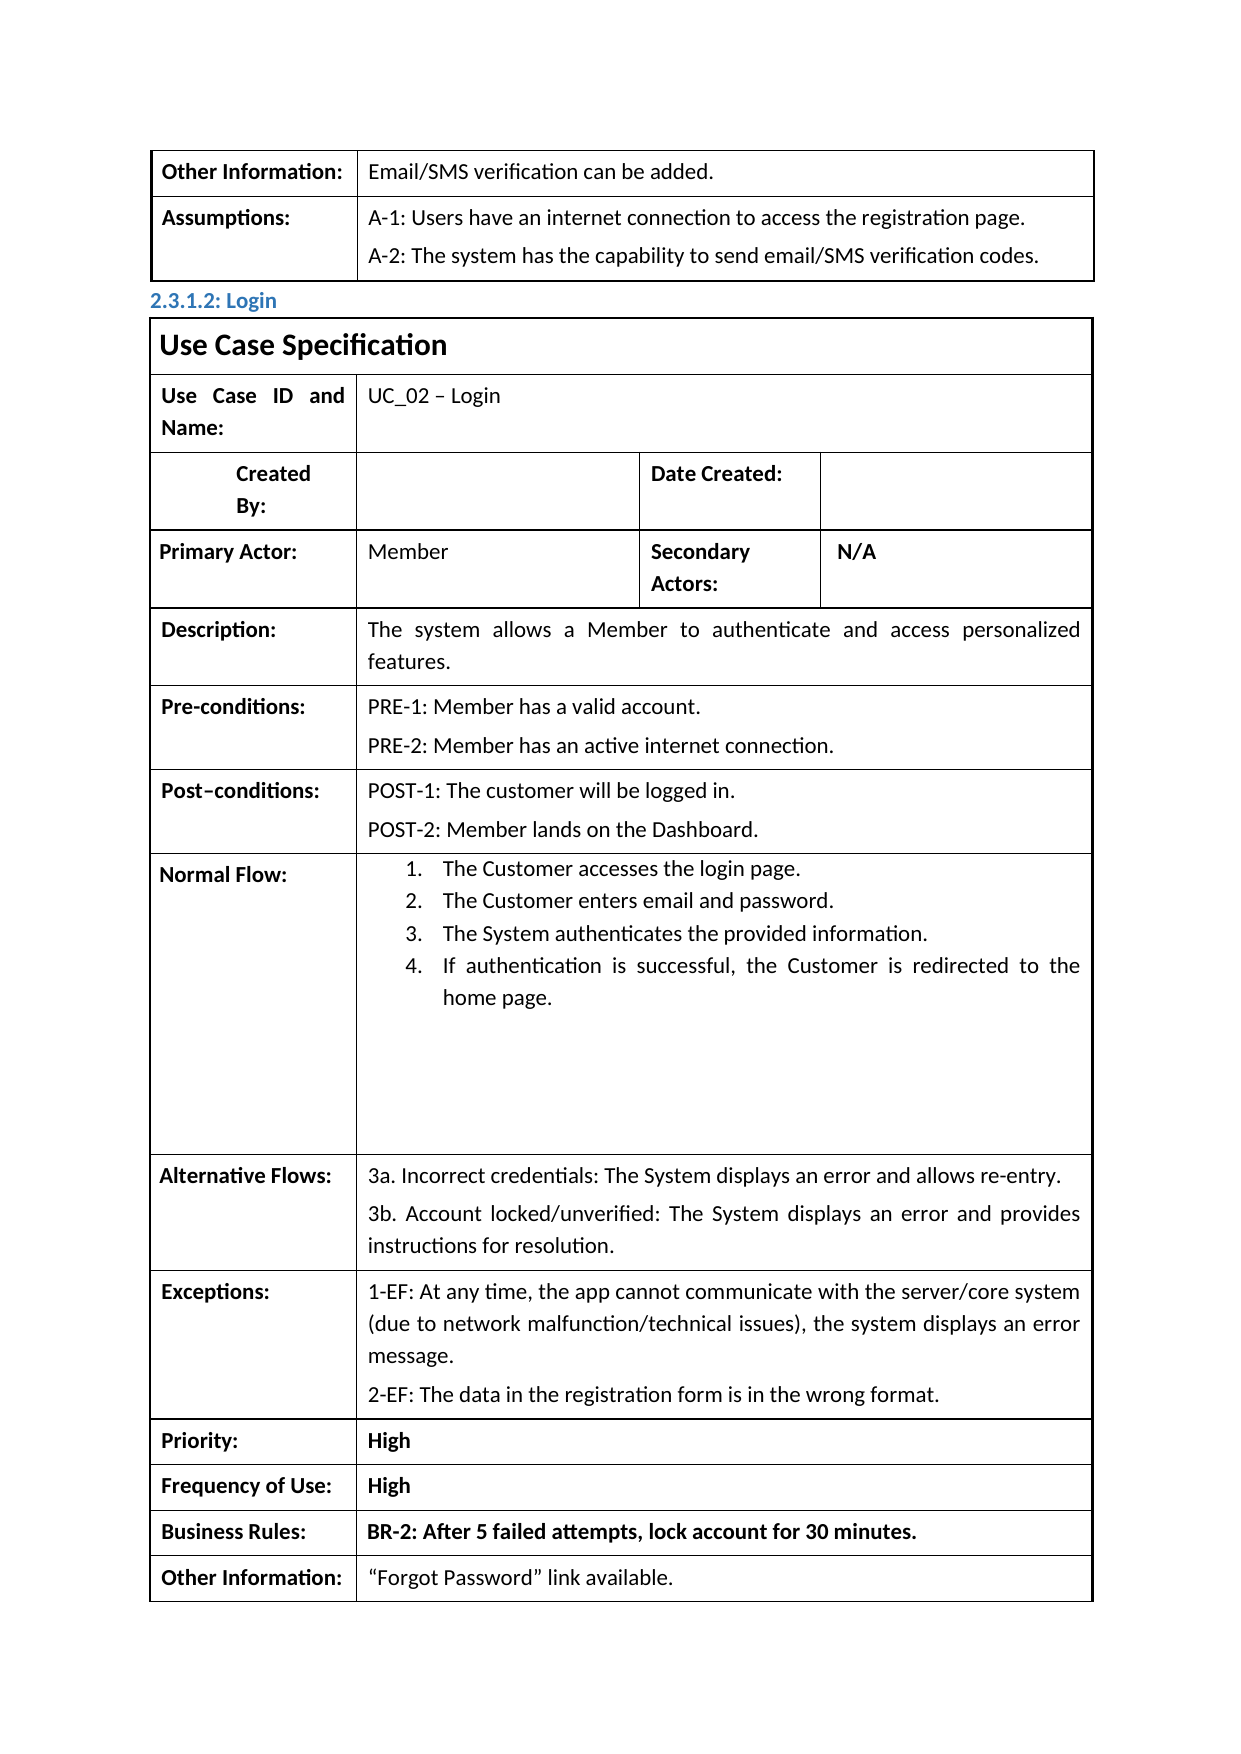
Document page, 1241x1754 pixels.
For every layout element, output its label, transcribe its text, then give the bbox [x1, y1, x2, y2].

table_cell High [357, 1465, 1091, 1509]
table_cell A-1: Users have an internet connection to access the registration page. A-2: The system has the capability to send email/SMS verification codes. [358, 197, 1093, 280]
table_cell Date Created: [640, 453, 820, 529]
table_header Use Case Specification [151, 319, 1091, 374]
table_cell Member [357, 531, 639, 607]
table_cell 3a. Incorrect credentials: The System displays an error and allows re-entry. 3b. Account locked/unverified: The System displays an error and provides instructions for resolution. [357, 1155, 1091, 1270]
table_cell Alternative Flows: [151, 1155, 356, 1270]
table_cell Primary Actor: [151, 531, 356, 607]
table_cell Business Rules: [151, 1511, 356, 1555]
table_cell PRE-1: Member has a valid account. PRE-2: Member has an active internet connection. [357, 686, 1091, 769]
table_cell Created By: [151, 453, 356, 529]
table_cell Exceptions: [151, 1271, 356, 1418]
table_cell Normal Flow: [151, 854, 356, 1153]
table_cell Pre-conditions: [151, 686, 356, 769]
table_cell BR-2: After 5 failed attempts, lock account for 30 minutes. [357, 1511, 1091, 1555]
table_cell N/A [821, 531, 1091, 607]
table_cell “Forgot Password” link available. [357, 1556, 1091, 1601]
table_cell Other Information: [153, 151, 357, 196]
table_cell [821, 453, 1091, 529]
table_cell Other Information: [151, 1556, 356, 1601]
table_cell The Customer accesses the login page. The Customer enters email and password. The System authenticates the provided information. If authentication is successful, the Customer is redirected to the home page. [357, 854, 1091, 1153]
subtitle 2.3.1.2: Login [150, 286, 1090, 314]
table_cell [357, 453, 639, 529]
table_cell High [357, 1420, 1091, 1464]
table_cell Assumptions: [153, 197, 357, 280]
table_cell The system allows a Member to authenticate and access personalized features. [357, 609, 1091, 685]
table_cell UC_02 – Login [357, 375, 1091, 452]
table_cell 1-EF: At any time, the app cannot communicate with the server/core system (due to network malfunction/technical issues), the system displays an error message. 2-EF: The data in the registration form is in the wrong format. [357, 1271, 1091, 1418]
table_cell Priority: [151, 1420, 356, 1464]
table_cell Email/SMS verification can be added. [358, 151, 1093, 196]
table_cell Description: [151, 609, 356, 685]
table_cell POST-1: The customer will be logged in. POST-2: Member lands on the Dashboard. [357, 770, 1091, 853]
table_cell Use Case ID and Name: [151, 375, 356, 452]
table_cell Secondary Actors: [640, 531, 820, 607]
table_cell Frequency of Use: [151, 1465, 356, 1509]
table_cell Post–conditions: [151, 770, 356, 853]
